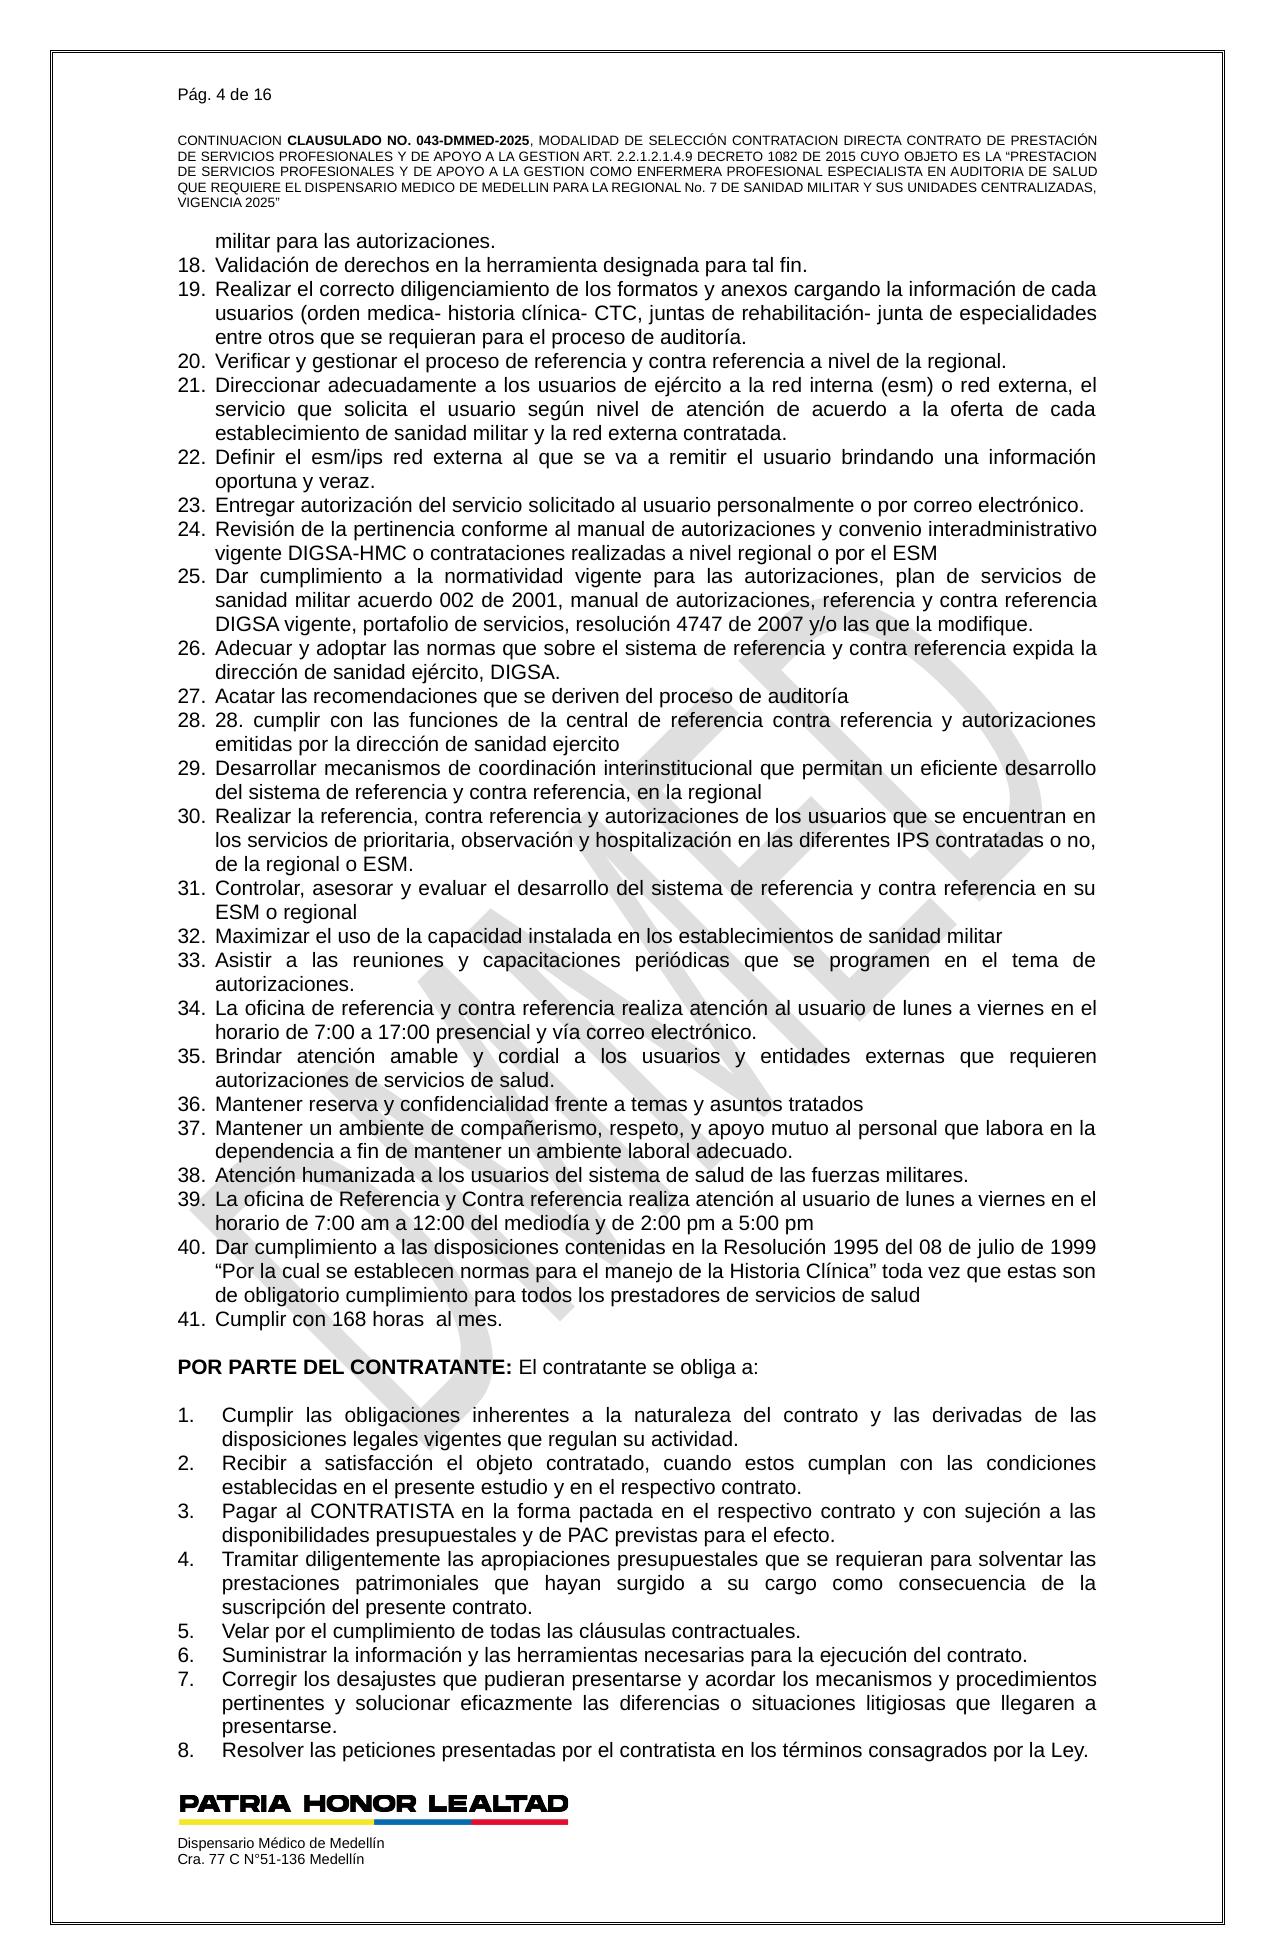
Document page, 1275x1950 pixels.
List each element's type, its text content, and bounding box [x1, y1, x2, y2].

list Atención humanizada a los usuarios del sistema de salud de las fuerzas militares. [177, 1163, 1098, 1187]
list Recibir a satisfacción el objeto contratado, cuando estos cumplan con las condiciones establecidas en el presente estudio y en el respectivo contrato. [177, 1451, 1098, 1499]
picture [179, 1795, 569, 1825]
list Velar por el cumplimiento de todas las cláusulas contractuales. [177, 1618, 1098, 1642]
list Mantener reserva y confidencialidad frente a temas y asuntos tratados [177, 1091, 1098, 1115]
list Resolver las peticiones presentadas por el contratista en los términos consagrados por la Ley. [177, 1738, 1098, 1762]
list Dar cumplimiento a las disposiciones contenidas en la Resolución 1995 del 08 de julio de 1999 “Por la cual se establecen normas para el manejo de la Historia Clínica” toda vez que estas son de obligatorio cumplimiento para todos los prestadores de servicios de salud [177, 1235, 1098, 1307]
list Definir el esm/ips red externa al que se va a remitir el usuario brindando una información oportuna y veraz. [177, 444, 1098, 492]
list Tramitar diligentemente las apropiaciones presupuestales que se requieran para solventar las prestaciones patrimoniales que hayan surgido a su cargo como consecuencia de la suscripción del presente contrato. [177, 1547, 1098, 1618]
list Dar cumplimiento a la normatividad vigente para las autorizaciones, plan de servicios de sanidad militar acuerdo 002 de 2001, manual de autorizaciones, referencia y contra referencia DIGSA vigente, portafolio de servicios, resolución 4747 de 2007 y/o las que la modifique. [177, 564, 1098, 636]
list Suministrar la información y las herramientas necesarias para la ejecución del contrato. [177, 1642, 1098, 1666]
list Pagar al CONTRATISTA en la forma pactada en el respectivo contrato y con sujeción a las disponibilidades presupuestales y de PAC previstas para el efecto. [177, 1499, 1098, 1547]
list Desarrollar mecanismos de coordinación interinstitucional que permitan un eficiente desarrollo del sistema de referencia y contra referencia, en la regional [177, 756, 1098, 804]
list Acatar las recomendaciones que se deriven del proceso de auditoría [177, 684, 1098, 708]
list Revisión de la pertinencia conforme al manual de autorizaciones y convenio interadministrativo vigente DIGSA-HMC o contrataciones realizadas a nivel regional o por el ESM [177, 516, 1098, 564]
list Cumplir las obligaciones inherentes a la naturaleza del contrato y las derivadas de las disposiciones legales vigentes que regulan su actividad. [177, 1403, 1098, 1451]
list Maximizar el uso de la capacidad instalada en los establecimientos de sanidad militar [177, 924, 1098, 948]
list Brindar atención amable y cordial a los usuarios y entidades externas que requieren autorizaciones de servicios de salud. [177, 1043, 1098, 1091]
list Realizar el correcto diligenciamiento de los formatos y anexos cargando la información de cada usuarios (orden medica- historia clínica- CTC, juntas de rehabilitación- junta de especialidades entre otros que se requieran para el proceso de auditoría. [177, 277, 1098, 349]
list Adecuar y adoptar las normas que sobre el sistema de referencia y contra referencia expida la dirección de sanidad ejército, DIGSA. [177, 636, 1098, 684]
list Mantener un ambiente de compañerismo, respeto, y apoyo mutuo al personal que labora en la dependencia a fin de mantener un ambiente laboral adecuado. [177, 1115, 1098, 1163]
list Asistir a las reuniones y capacitaciones periódicas que se programen en el tema de autorizaciones. [177, 948, 1098, 996]
list Controlar, asesorar y evaluar el desarrollo del sistema de referencia y contra referencia en su ESM o regional [177, 876, 1098, 924]
list La oficina de referencia y contra referencia realiza atención al usuario de lunes a viernes en el horario de 7:00 a 17:00 presencial y vía correo electrónico. [177, 996, 1098, 1043]
list Validación de derechos en la herramienta designada para tal fin. [177, 253, 1098, 277]
list Direccionar adecuadamente a los usuarios de ejército a la red interna (esm) o red externa, el servicio que solicita el usuario según nivel de atención de acuerdo a la oferta de cada establecimiento de sanidad militar y la red externa contratada. [177, 373, 1098, 444]
list Realizar la referencia, contra referencia y autorizaciones de los usuarios que se encuentran en los servicios de prioritaria, observación y hospitalización en las diferentes IPS contratadas o no, de la regional o ESM. [177, 804, 1098, 876]
list Verificar y gestionar el proceso de referencia y contra referencia a nivel de la regional. [177, 349, 1098, 373]
list Cumplir con 168 horas al mes. [177, 1307, 1098, 1331]
list 28. cumplir con las funciones de la central de referencia contra referencia y autorizaciones emitidas por la dirección de sanidad ejercito [177, 708, 1098, 756]
list Corregir los desajustes que pudieran presentarse y acordar los mecanismos y procedimientos pertinentes y solucionar eficazmente las diferencias o situaciones litigiosas que llegaren a presentarse. [177, 1666, 1098, 1738]
text POR PARTE DEL CONTRATANTE: El contratante se obliga a: [177, 1355, 1098, 1379]
list Entregar autorización del servicio solicitado al usuario personalmente o por correo electrónico. [177, 492, 1098, 516]
list La oficina de Referencia y Contra referencia realiza atención al usuario de lunes a viernes en el horario de 7:00 am a 12:00 del mediodía y de 2:00 pm a 5:00 pm [177, 1187, 1098, 1235]
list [177, 229, 1098, 253]
